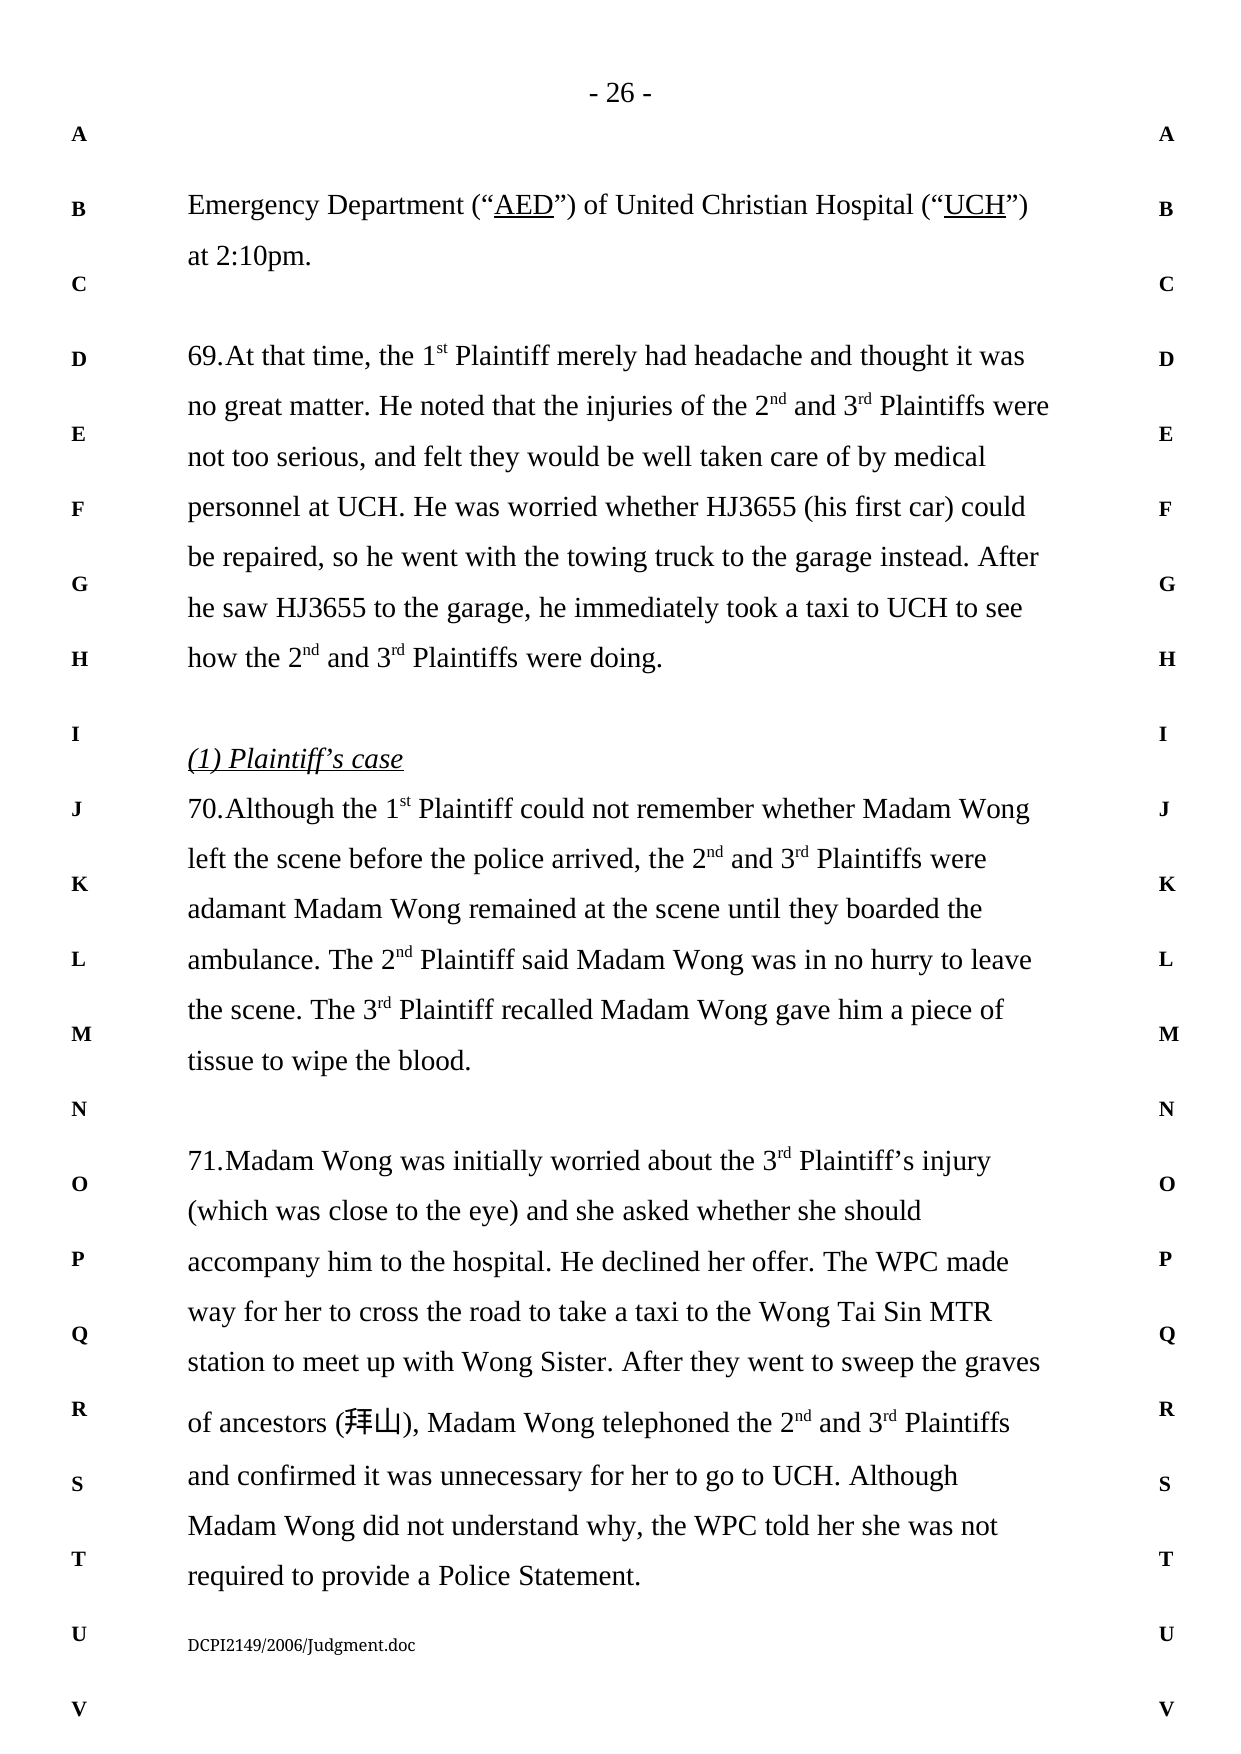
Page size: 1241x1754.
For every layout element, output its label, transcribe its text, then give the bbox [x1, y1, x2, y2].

text (1) Plaintiff’s case [187, 741, 1053, 774]
list Madam Wong was initially worried about the 3rd Plaintiff’s injury (which was close to the eye) and she asked whether she should accompany him to the hospital. He declined her offer. The WPC made way for her to cross the road to take a taxi to the Wong Tai Sin MTR station to meet up with Wong Sister. After they went to sweep the graves of ancestors (拜山), Madam Wong telephoned the 2nd and 3rd Plaintiffs and confirmed it was unnecessary for her to go to UCH. Although Madam Wong did not understand why, the WPC told her she was not required to provide a Police Statement. [187, 1143, 1053, 1592]
list Although the 1st Plaintiff could not remember whether Madam Wong left the scene before the police arrived, the 2nd and 3rd Plaintiffs were adamant Madam Wong remained at the scene until they boarded the ambulance. The 2nd Plaintiff said Madam Wong was in no hurry to leave the scene. The 3rd Plaintiff recalled Madam Wong gave him a piece of tissue to wipe the blood. [187, 791, 1053, 1076]
list At that time, the 1st Plaintiff merely had headache and thought it was no great matter. He noted that the injuries of the 2nd and 3rd Plaintiffs were not too serious, and felt they would be well taken care of by medical personnel at UCH. He was worried whether HJ3655 (his first car) could be repaired, so he went with the towing truck to the garage instead. After he saw HJ3655 to the garage, he immediately took a taxi to UCH to see how the 2nd and 3rd Plaintiffs were doing. [187, 338, 1053, 674]
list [187, 187, 1053, 271]
